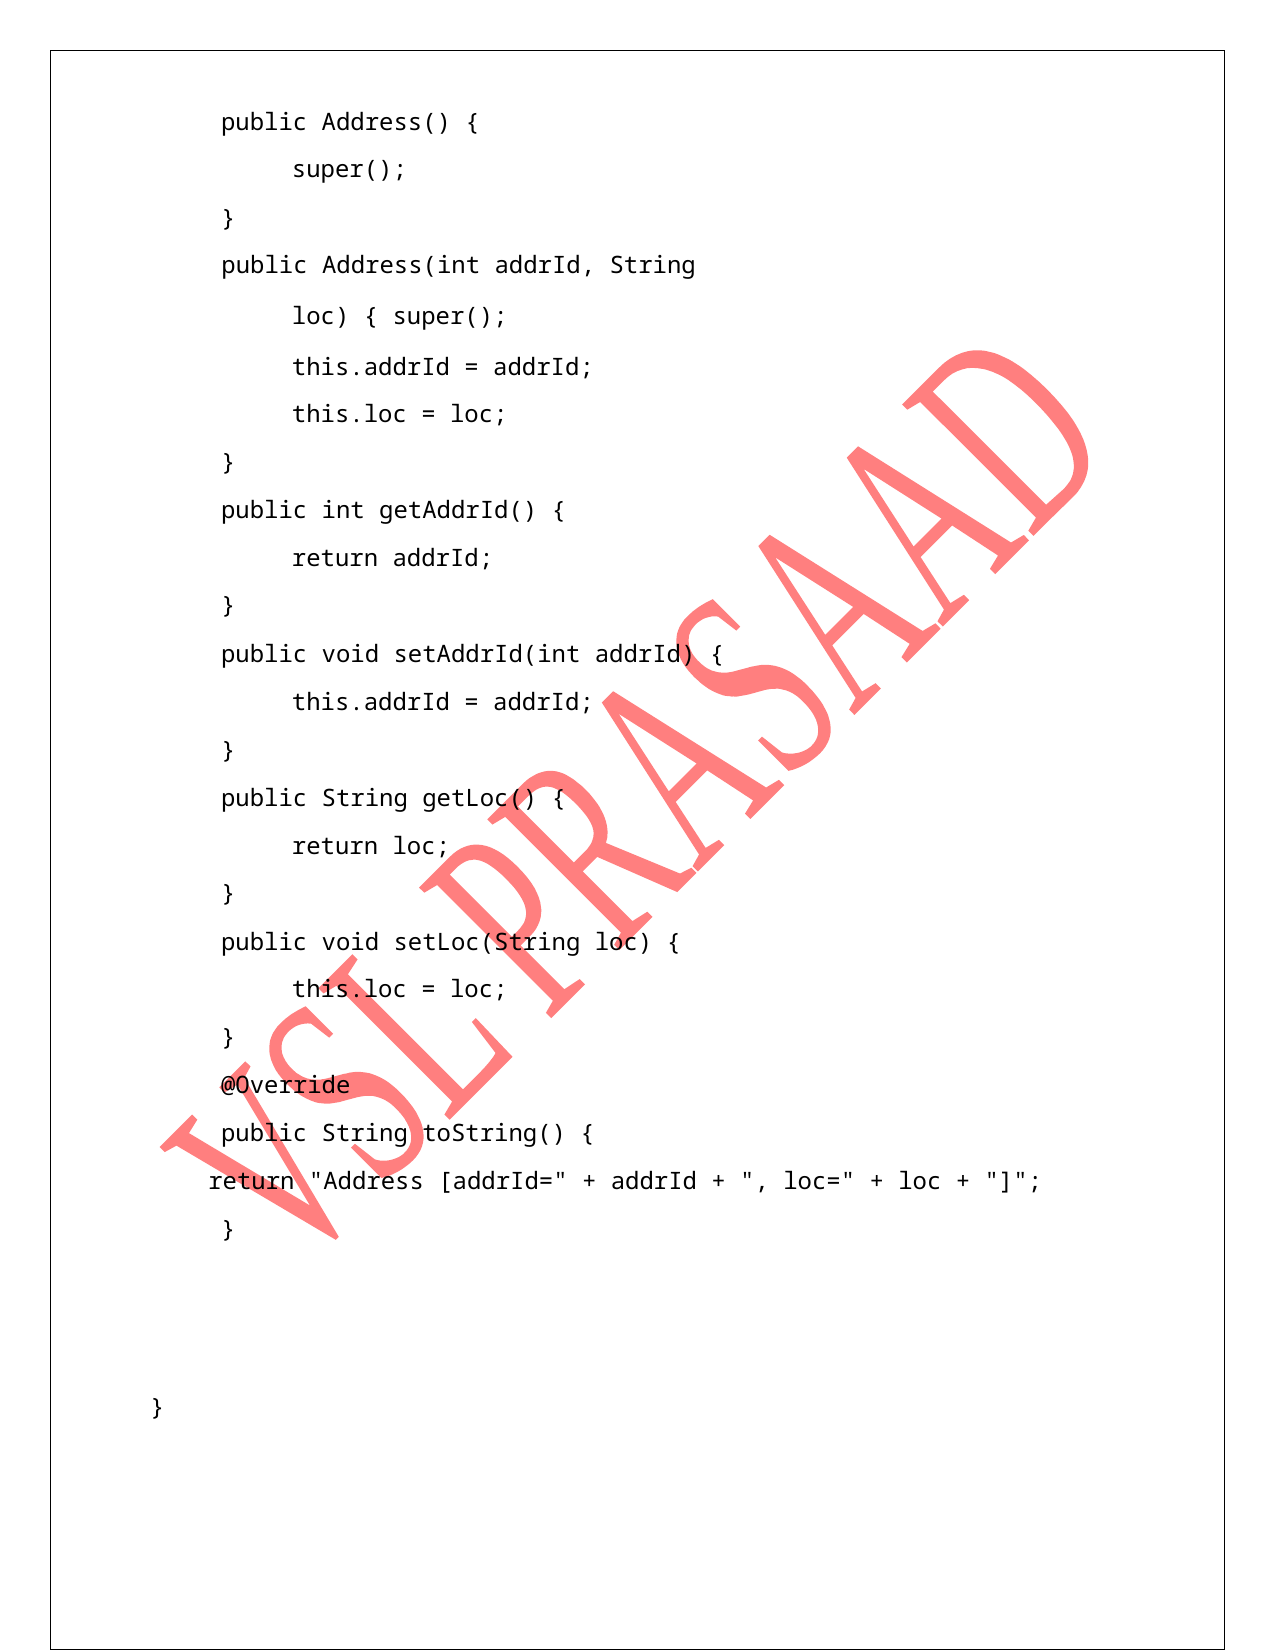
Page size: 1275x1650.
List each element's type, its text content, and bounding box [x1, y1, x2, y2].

text @Override [221, 1068, 1125, 1101]
text } [221, 1212, 1125, 1244]
text this.addrId = addrId; [292, 349, 1125, 382]
text return loc; [292, 828, 1125, 861]
text this.loc = loc; [292, 972, 1125, 1004]
text return addrId; [292, 541, 1125, 573]
text public Address(int addrId, String loc) { super(); [221, 248, 737, 331]
text } [221, 732, 1125, 765]
text this.loc = loc; [292, 397, 1125, 430]
text this.addrId = addrId; [292, 684, 1125, 717]
text super(); [292, 152, 1125, 185]
text } [221, 445, 1125, 477]
text } [221, 201, 1125, 233]
text } [221, 588, 1125, 621]
text } [150, 1389, 1125, 1422]
text } [221, 1020, 1125, 1053]
text public String toString() { [221, 1116, 1125, 1148]
text public void setAddrId(int addrId) { [221, 637, 1125, 669]
text } [221, 876, 1125, 908]
text public String getLoc() { [221, 780, 1125, 813]
text public void setLoc(String loc) { [221, 924, 1125, 957]
text public int getAddrId() { [221, 493, 1125, 525]
text return "Address [addrId=" + addrId + ", loc=" + loc + "]"; [150, 1163, 1042, 1196]
text public Address() { [221, 105, 1125, 137]
